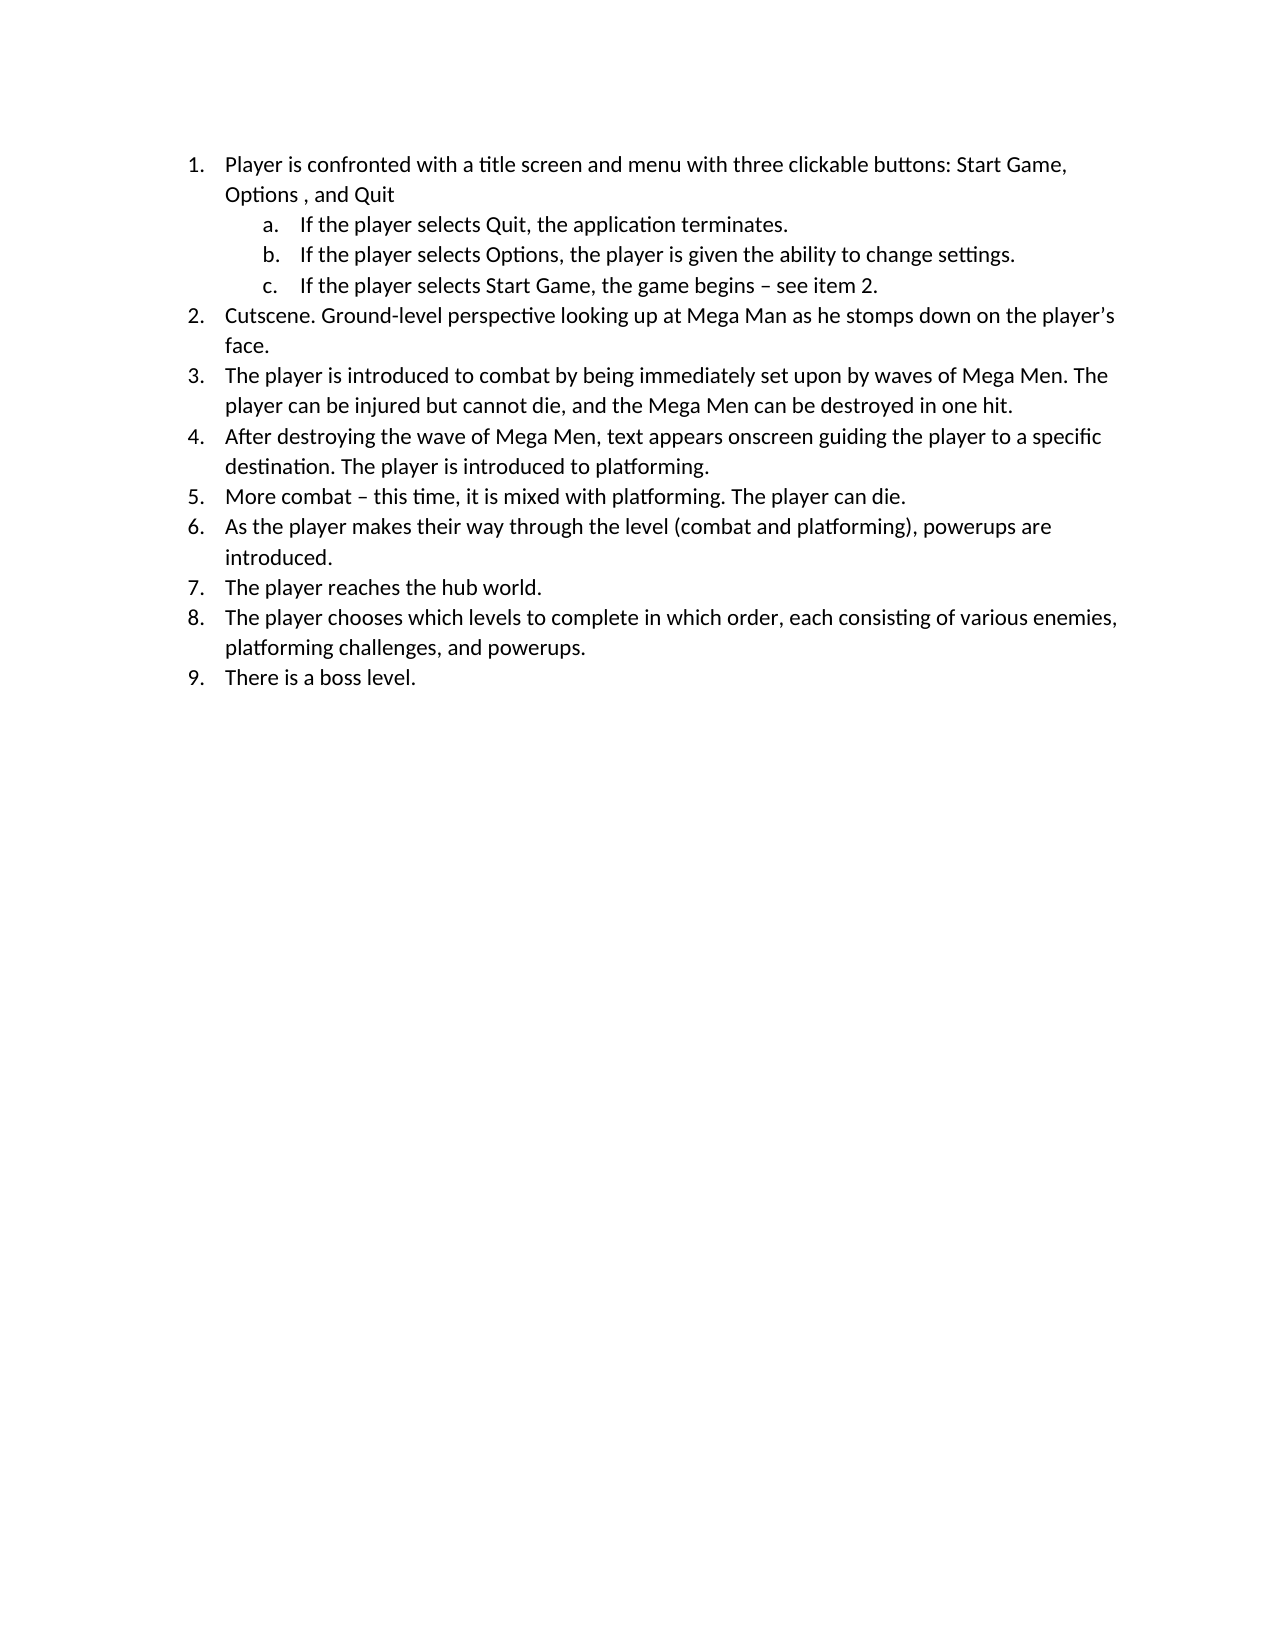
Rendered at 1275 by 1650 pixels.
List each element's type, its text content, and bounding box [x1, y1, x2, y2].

list After destroying the wave of Mega Men, text appears onscreen guiding the player to a specific destination. The player is introduced to platforming. [187, 422, 1125, 480]
list Cutscene. Ground-level perspective looking up at Mega Man as he stomps down on the player’s face. [187, 301, 1125, 359]
list The player reaches the hub world. [187, 573, 1125, 601]
list If the player selects Options, the player is given the ability to change settings. [262, 241, 1125, 269]
list Player is confronted with a title screen and menu with three clickable buttons: Start Game, Options , and Quit [187, 150, 1125, 208]
list As the player makes their way through the level (combat and platforming), powerups are introduced. [187, 512, 1125, 571]
list More combat – this time, it is mixed with platforming. The player can die. [187, 482, 1125, 510]
list If the player selects Start Game, the game begins – see item 2. [262, 271, 1125, 299]
list The player chooses which levels to complete in which order, each consisting of various enemies, platforming challenges, and powerups. [187, 603, 1125, 661]
list If the player selects Quit, the application terminates. [262, 210, 1125, 238]
list The player is introduced to combat by being immediately set upon by waves of Mega Men. The player can be injured but cannot die, and the Mega Men can be destroyed in one hit. [187, 361, 1125, 420]
list There is a boss level. [187, 663, 1125, 692]
